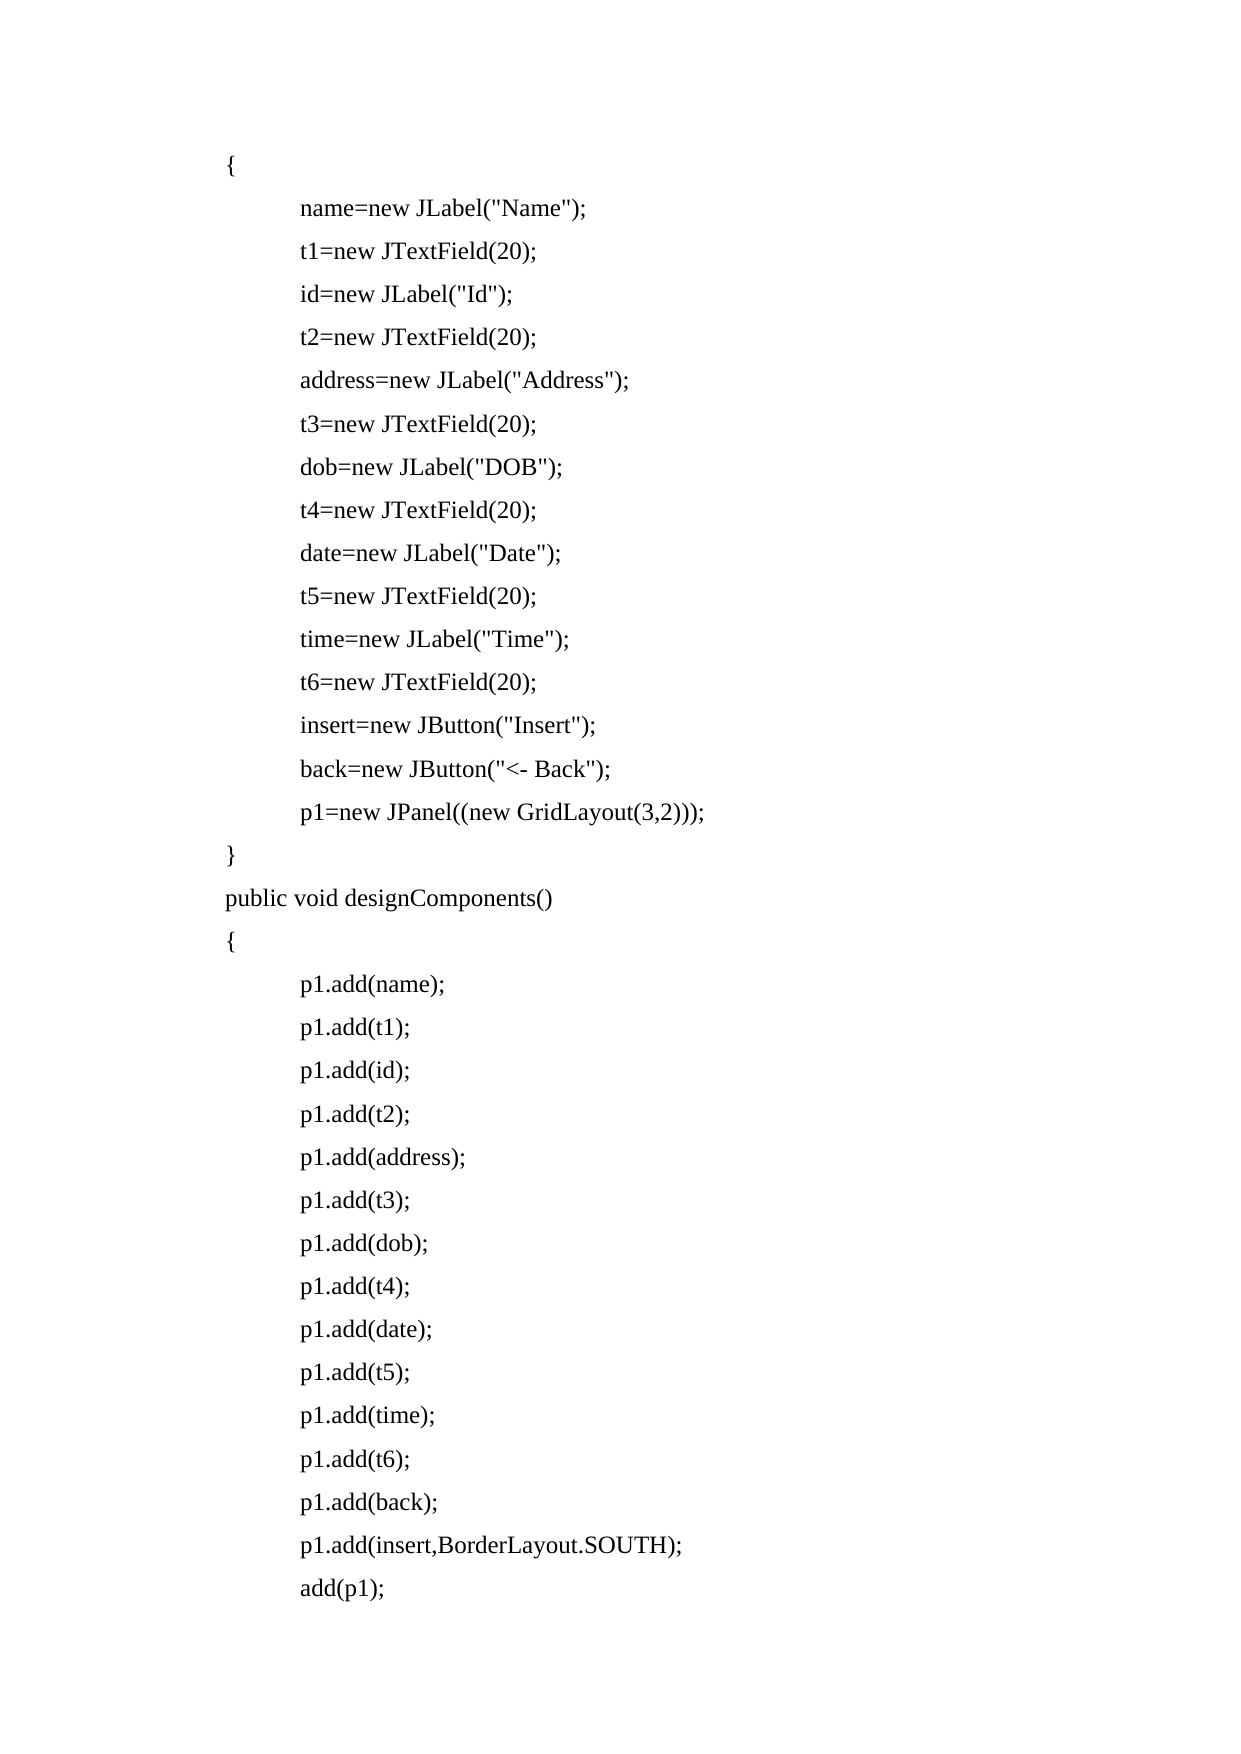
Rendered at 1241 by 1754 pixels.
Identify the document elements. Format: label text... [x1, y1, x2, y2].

list p1.add(back); [150, 1487, 1090, 1516]
list p1.add(t6); [150, 1444, 1090, 1472]
list p1.add(t3); [150, 1185, 1090, 1214]
list dob=new JLabel("DOB"); [150, 452, 1090, 481]
list t2=new JTextField(20); [150, 322, 1090, 351]
list p1.add(address); [150, 1142, 1090, 1171]
list p1.add(time); [150, 1401, 1090, 1429]
list t4=new JTextField(20); [150, 495, 1090, 524]
list address=new JLabel("Address"); [150, 366, 1090, 394]
list add(p1); [150, 1573, 1090, 1602]
list t5=new JTextField(20); [150, 581, 1090, 610]
list p1.add(t1); [150, 1012, 1090, 1041]
list p1.add(dob); [150, 1228, 1090, 1257]
list name=new JLabel("Name"); [150, 193, 1090, 222]
list } [150, 840, 1090, 869]
list t6=new JTextField(20); [150, 667, 1090, 696]
list p1.add(t4); [150, 1271, 1090, 1300]
list p1.add(id); [150, 1056, 1090, 1084]
list public void designComponents() [150, 883, 1090, 912]
list t3=new JTextField(20); [150, 409, 1090, 437]
list p1.add(name); [150, 969, 1090, 998]
list p1.add(t2); [150, 1099, 1090, 1127]
list p1=new JPanel((new GridLayout(3,2))); [150, 797, 1090, 826]
list p1.add(date); [150, 1314, 1090, 1343]
list id=new JLabel("Id"); [150, 279, 1090, 308]
list t1=new JTextField(20); [150, 236, 1090, 265]
list back=new JButton("<- Back"); [150, 754, 1090, 782]
list p1.add(t5); [150, 1357, 1090, 1386]
list insert=new JButton("Insert"); [150, 711, 1090, 739]
list { [150, 926, 1090, 955]
list time=new JLabel("Time"); [150, 624, 1090, 653]
list p1.add(insert,BorderLayout.SOUTH); [150, 1530, 1090, 1559]
list date=new JLabel("Date"); [150, 538, 1090, 567]
list { [150, 150, 1090, 179]
